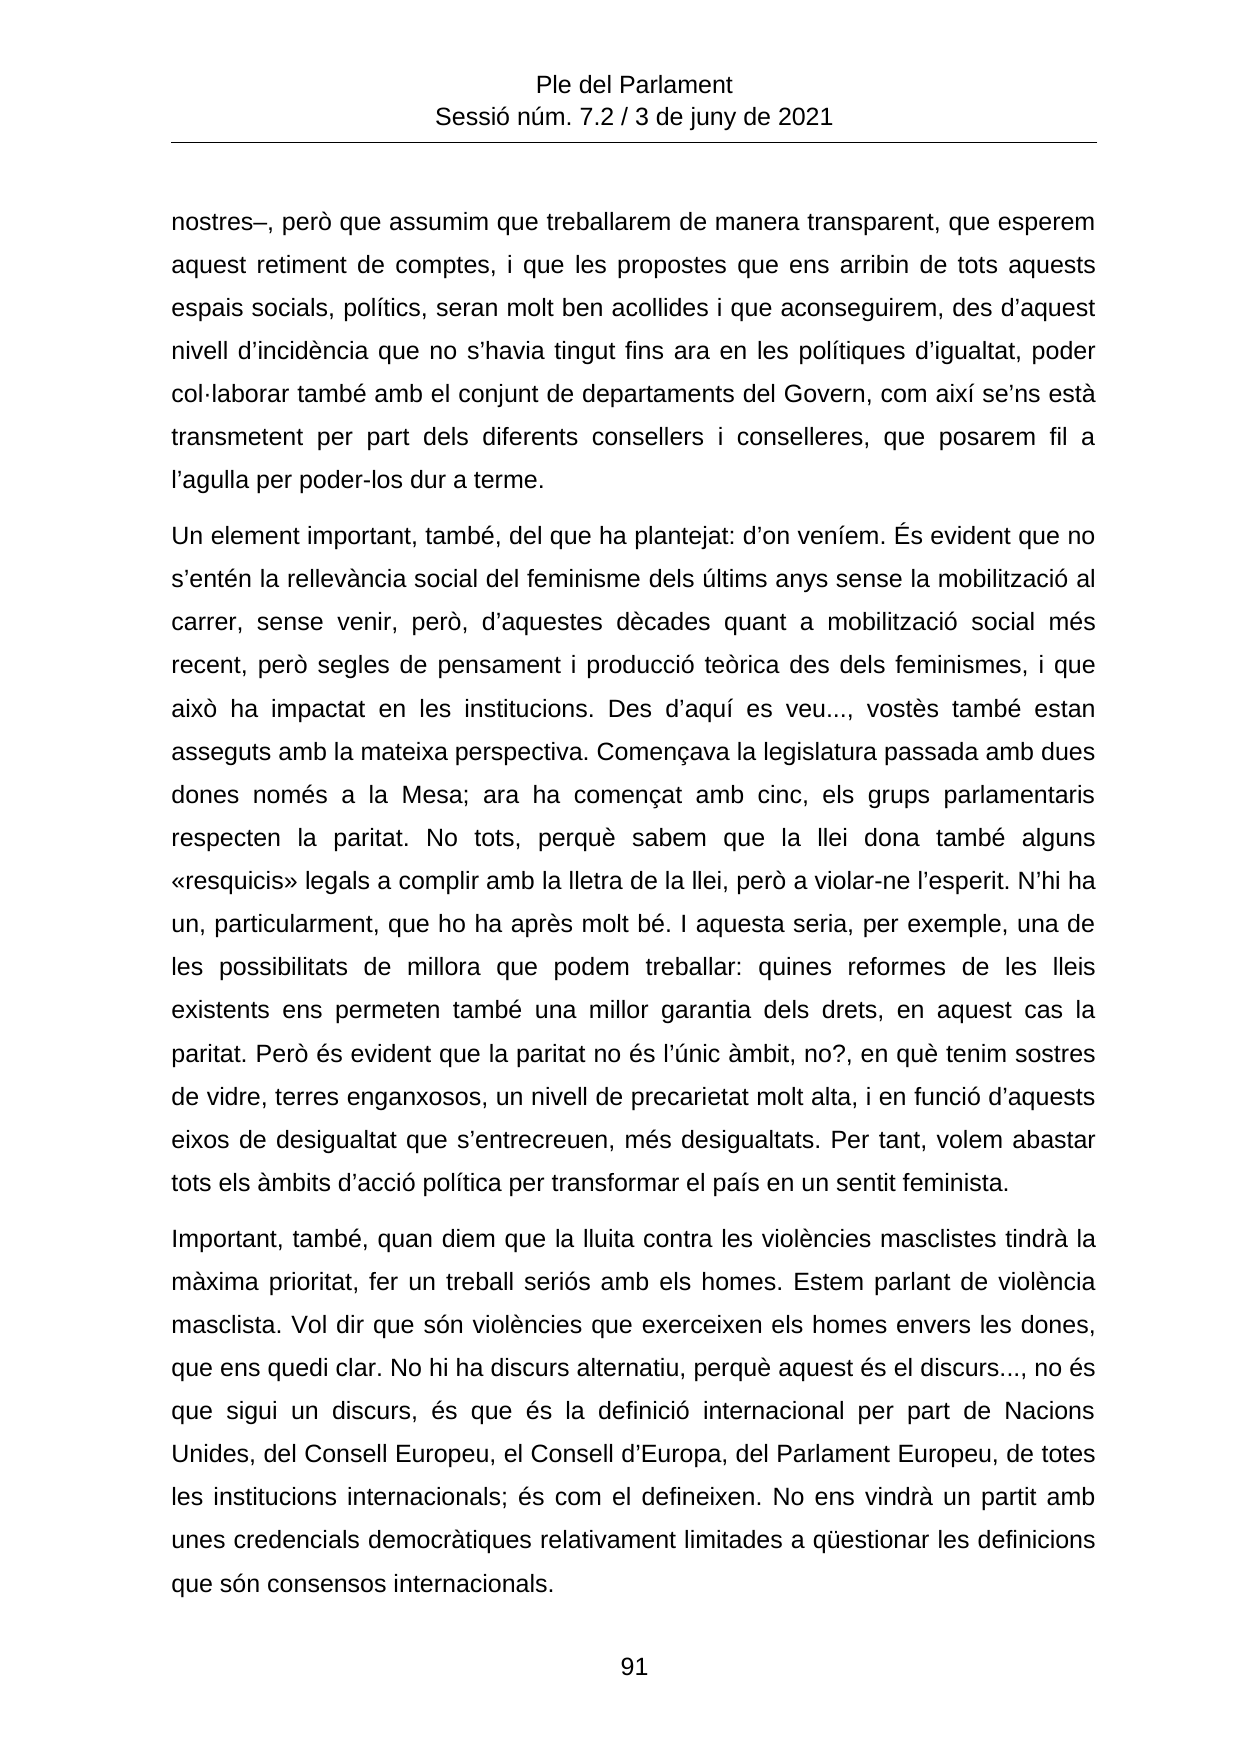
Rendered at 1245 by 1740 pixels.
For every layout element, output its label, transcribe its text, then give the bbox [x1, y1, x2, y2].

text Un element important, també, del que ha plantejat: d’on veníem. És evident que no s’entén la rellevància social del feminisme dels últims anys sense la mobilització al carrer, sense venir, però, d’aquestes dècades quant a mobilització social més recent, però segles de pensament i producció teòrica des dels feminismes, i que això ha impactat en les institucions. Des d’aquí es veu..., vostès també estan asseguts amb la mateixa perspectiva. Començava la legislatura passada amb dues dones només a la Mesa; ara ha començat amb cinc, els grups parlamentaris respecten la paritat. No tots, perquè sabem que la llei dona també alguns «resquicis» legals a complir amb la lletra de la llei, però a violar-ne l’esperit. N’hi ha un, particularment, que ho ha après molt bé. I aquesta seria, per exemple, una de les possibilitats de millora que podem treballar: quines reformes de les lleis existents ens permeten també una millor garantia dels drets, en aquest cas la paritat. Però és evident que la paritat no és l’únic àmbit, no?, en què tenim sostres de vidre, terres enganxosos, un nivell de precarietat molt alta, i en funció d’aquests eixos de desigualtat que s’entrecreuen, més desigualtats. Per tant, volem abastar tots els àmbits d’acció política per transformar el país en un sentit feminista. [171, 521, 1097, 1197]
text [171, 207, 1097, 494]
text Important, també, quan diem que la lluita contra les violències masclistes tindrà la màxima prioritat, fer un treball seriós amb els homes. Estem parlant de violència masclista. Vol dir que són violències que exerceixen els homes envers les dones, que ens quedi clar. No hi ha discurs alternatiu, perquè aquest és el discurs..., no és que sigui un discurs, és que és la definició internacional per part de Nacions Unides, del Consell Europeu, el Consell d’Europa, del Parlament Europeu, de totes les institucions internacionals; és com el defineixen. No ens vindrà un partit amb unes credencials democràtiques relativament limitades a qüestionar les definicions que són consensos internacionals. [171, 1224, 1097, 1597]
